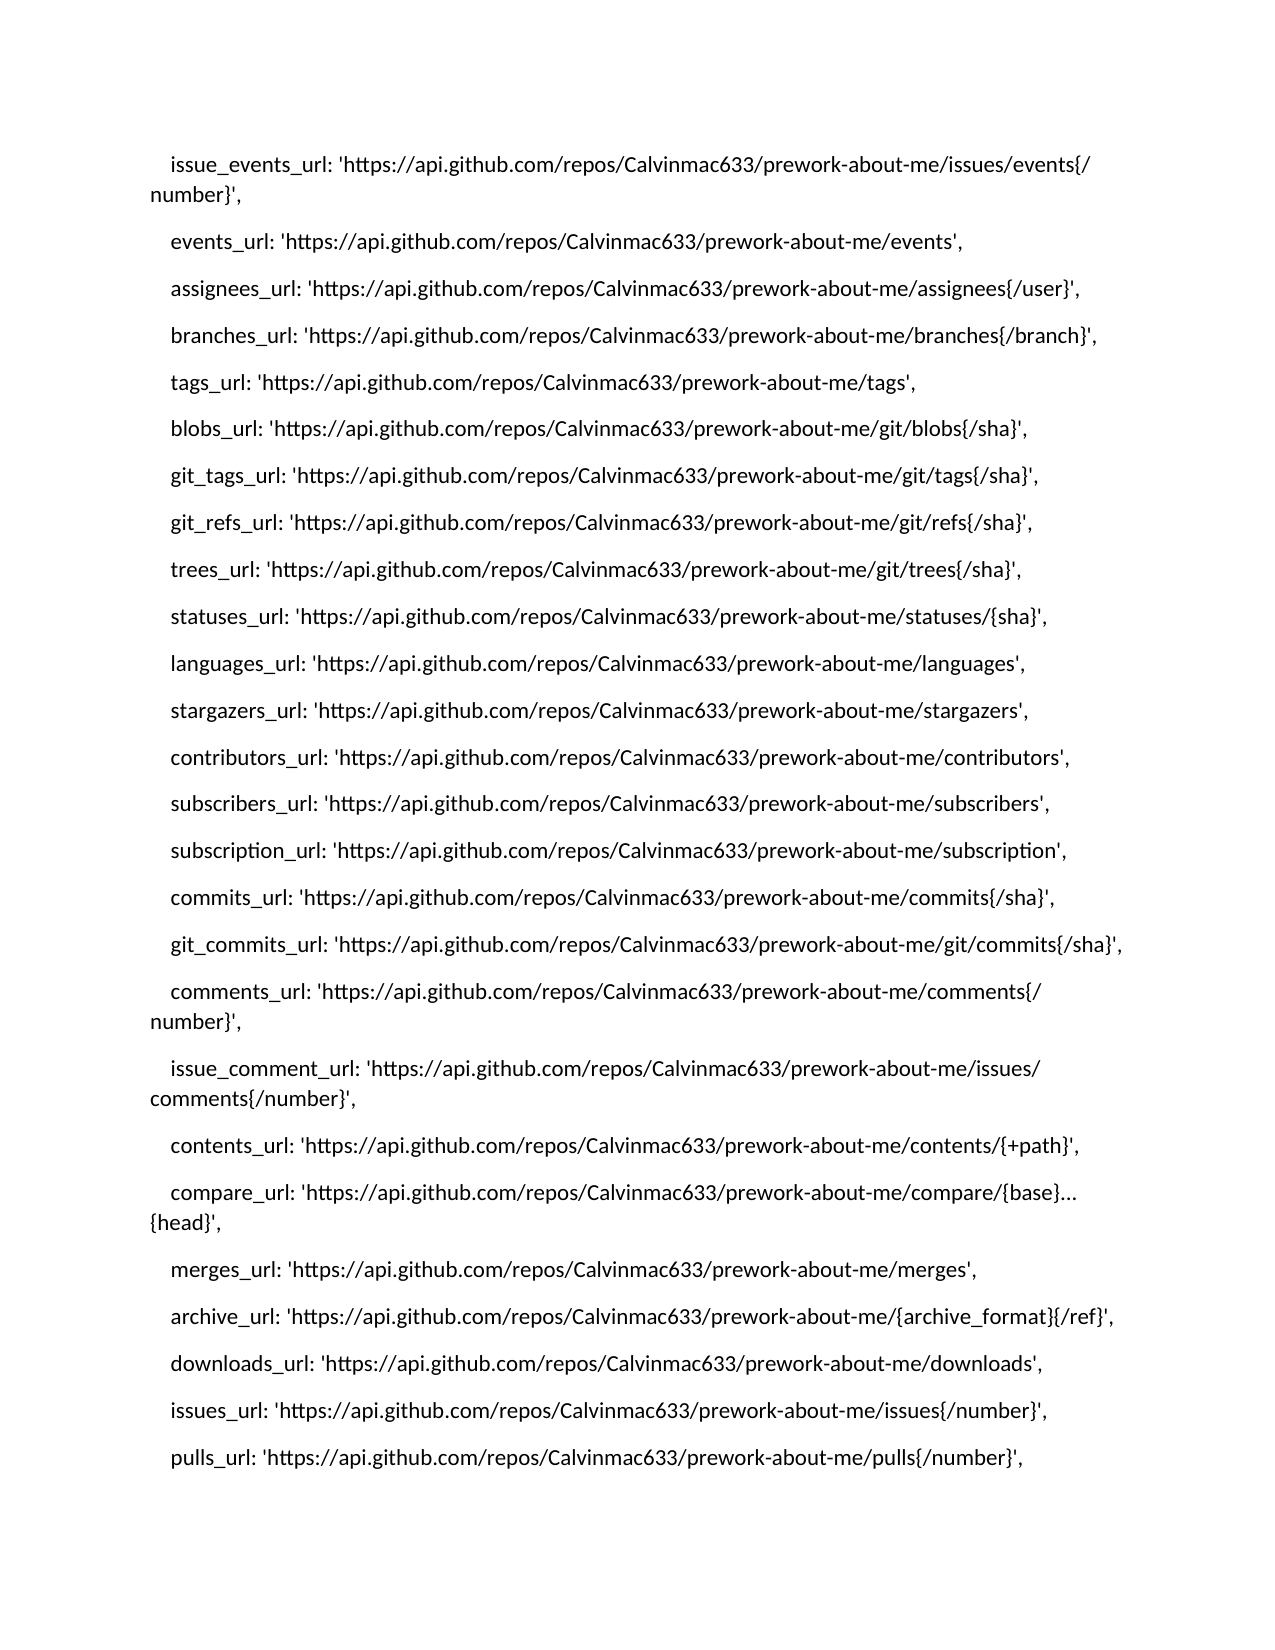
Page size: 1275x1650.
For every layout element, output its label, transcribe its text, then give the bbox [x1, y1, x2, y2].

text events_url: 'https://api.github.com/repos/Calvinmac633/prework-about-me/events', [150, 227, 1125, 255]
text blobs_url: 'https://api.github.com/repos/Calvinmac633/prework-about-me/git/blobs{/sha}', [150, 414, 1125, 443]
text subscribers_url: 'https://api.github.com/repos/Calvinmac633/prework-about-me/subscribers', [150, 789, 1125, 818]
text trees_url: 'https://api.github.com/repos/Calvinmac633/prework-about-me/git/trees{/sha}', [150, 555, 1125, 583]
text assignees_url: 'https://api.github.com/repos/Calvinmac633/prework-about-me/assignees{/user}', [150, 274, 1125, 302]
text contributors_url: 'https://api.github.com/repos/Calvinmac633/prework-about-me/contributors', [150, 743, 1125, 771]
text issue_comment_url: 'https://api.github.com/repos/Calvinmac633/prework-about-me/issues/comments{/number}', [150, 1054, 1125, 1112]
text branches_url: 'https://api.github.com/repos/Calvinmac633/prework-about-me/branches{/branch}', [150, 321, 1125, 349]
text comments_url: 'https://api.github.com/repos/Calvinmac633/prework-about-me/comments{/number}', [150, 977, 1125, 1035]
text compare_url: 'https://api.github.com/repos/Calvinmac633/prework-about-me/compare/{base}...{head}', [150, 1178, 1125, 1236]
text tags_url: 'https://api.github.com/repos/Calvinmac633/prework-about-me/tags', [150, 368, 1125, 396]
text downloads_url: 'https://api.github.com/repos/Calvinmac633/prework-about-me/downloads', [150, 1349, 1125, 1377]
text merges_url: 'https://api.github.com/repos/Calvinmac633/prework-about-me/merges', [150, 1255, 1125, 1283]
text issue_events_url: 'https://api.github.com/repos/Calvinmac633/prework-about-me/issues/events{/number}', [150, 150, 1125, 208]
text subscription_url: 'https://api.github.com/repos/Calvinmac633/prework-about-me/subscription', [150, 836, 1125, 864]
text statuses_url: 'https://api.github.com/repos/Calvinmac633/prework-about-me/statuses/{sha}', [150, 602, 1125, 630]
text archive_url: 'https://api.github.com/repos/Calvinmac633/prework-about-me/{archive_format}{/ref}', [150, 1302, 1125, 1330]
text commits_url: 'https://api.github.com/repos/Calvinmac633/prework-about-me/commits{/sha}', [150, 883, 1125, 911]
text contents_url: 'https://api.github.com/repos/Calvinmac633/prework-about-me/contents/{+path}', [150, 1131, 1125, 1159]
text issues_url: 'https://api.github.com/repos/Calvinmac633/prework-about-me/issues{/number}', [150, 1396, 1125, 1424]
text git_tags_url: 'https://api.github.com/repos/Calvinmac633/prework-about-me/git/tags{/sha}', [150, 461, 1125, 489]
text pulls_url: 'https://api.github.com/repos/Calvinmac633/prework-about-me/pulls{/number}', [150, 1443, 1125, 1471]
text stargazers_url: 'https://api.github.com/repos/Calvinmac633/prework-about-me/stargazers', [150, 696, 1125, 724]
text languages_url: 'https://api.github.com/repos/Calvinmac633/prework-about-me/languages', [150, 649, 1125, 677]
text git_commits_url: 'https://api.github.com/repos/Calvinmac633/prework-about-me/git/commits{/sha}', [150, 930, 1125, 958]
text git_refs_url: 'https://api.github.com/repos/Calvinmac633/prework-about-me/git/refs{/sha}', [150, 508, 1125, 536]
